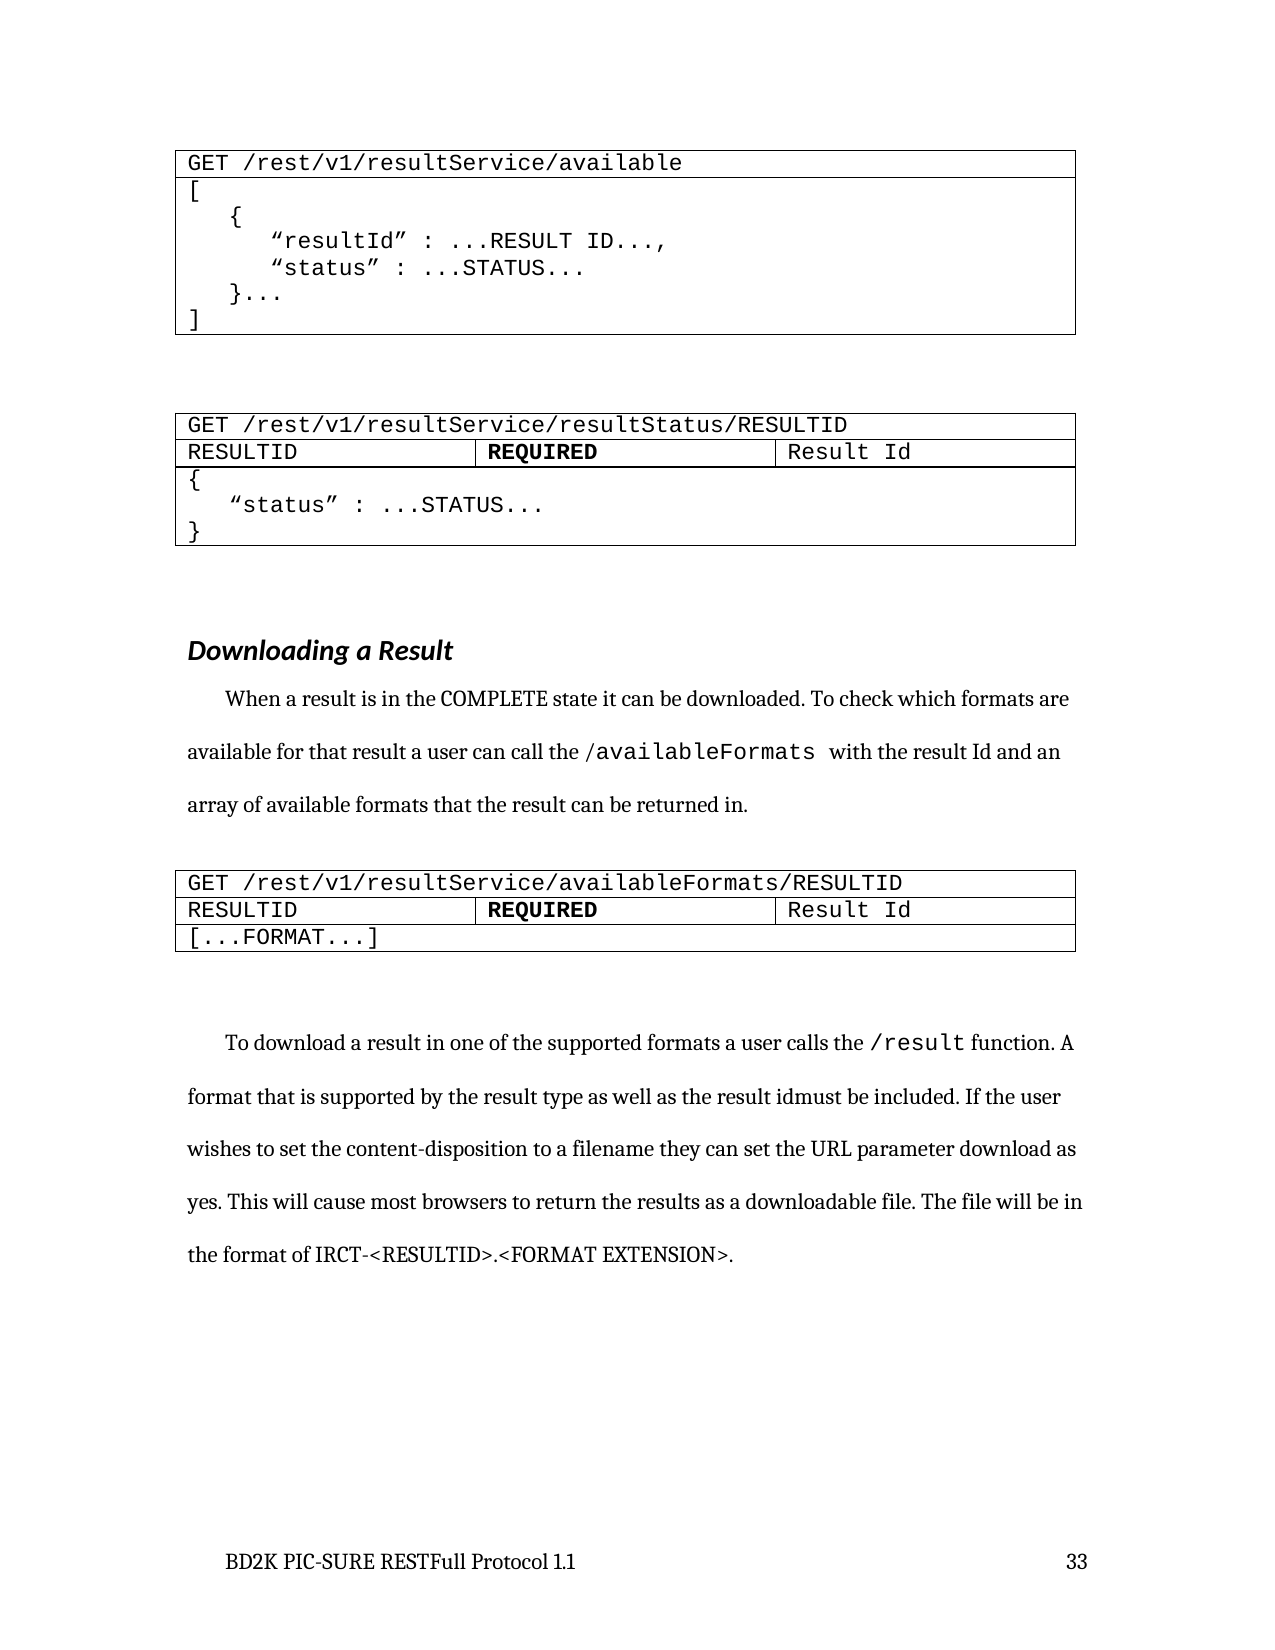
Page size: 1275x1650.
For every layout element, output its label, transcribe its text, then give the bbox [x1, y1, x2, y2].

table_cell RESULTID [176, 898, 475, 924]
table_cell Result Id [776, 898, 1075, 924]
text When a result is in the COMPLETE state it can be downloaded. To check which formats are available for that result a user can call the /availableFormats with the result Id and an array of available formats that the result can be returned in. [187, 686, 1087, 819]
table_cell RESULTID [176, 440, 475, 466]
text To download a result in one of the supported formats a user calls the /result function. A format that is supported by the result type as well as the result idmust be included. If the user wishes to set the content-disposition to a filename they can set the URL parameter download as yes. This will cause most browsers to return the results as a downloadable file. The file will be in the format of IRCT-<RESULTID>.<FORMAT EXTENSION>. [187, 1030, 1087, 1268]
table_cell [ { “resultId” : ...RESULT ID..., “status” : ...STATUS... }... ] [176, 178, 1075, 334]
table_cell REQUIRED [476, 898, 775, 924]
table_header GET /rest/v1/resultService/availableFormats/RESULTID [176, 871, 1075, 897]
table_header GET /rest/v1/resultService/resultStatus/RESULTID [176, 414, 1075, 439]
table_cell [...FORMAT...] [176, 925, 1075, 951]
table_cell REQUIRED [476, 440, 775, 466]
table_cell { “status” : ...STATUS... } [176, 468, 1075, 545]
table_cell Result Id [776, 440, 1075, 466]
subtitle Downloading a Result [187, 632, 1087, 668]
table_header GET /rest/v1/resultService/available [176, 151, 1075, 177]
